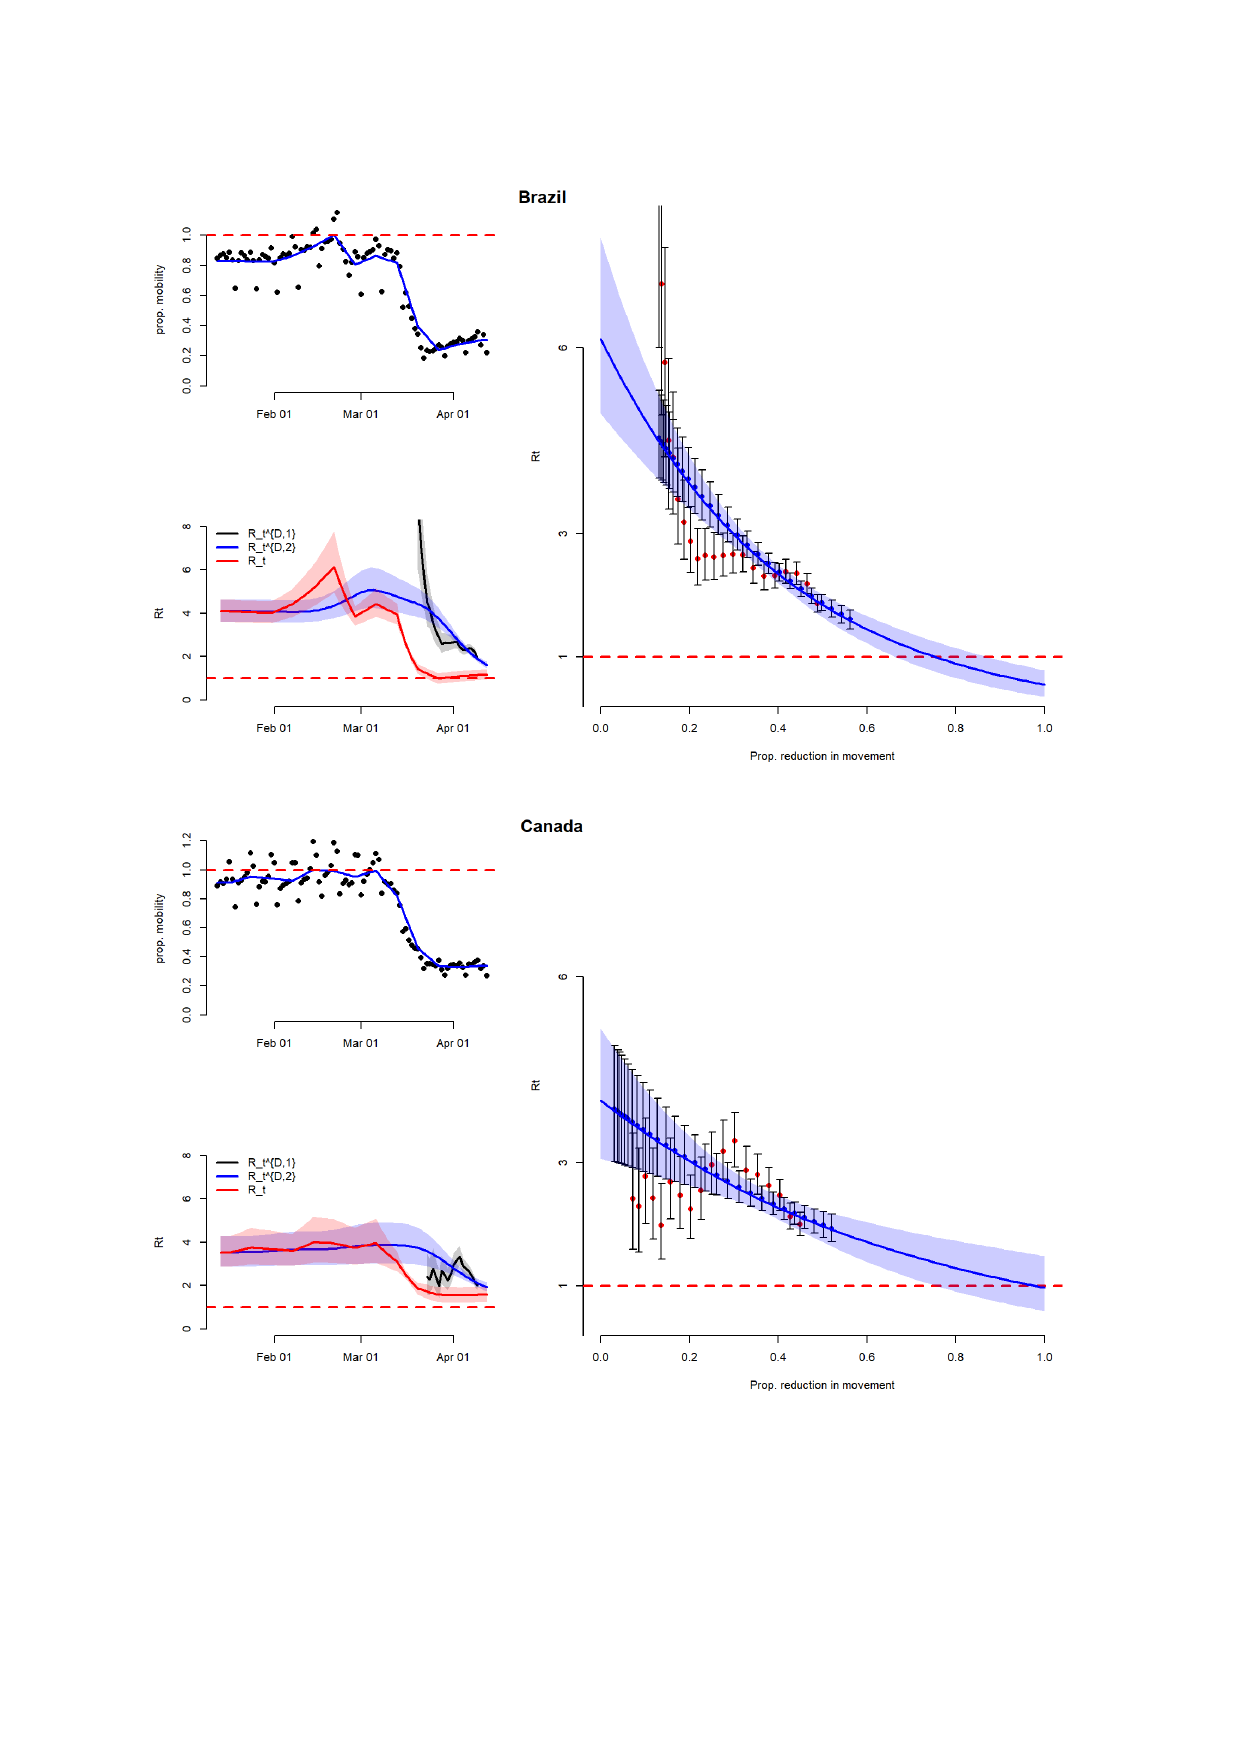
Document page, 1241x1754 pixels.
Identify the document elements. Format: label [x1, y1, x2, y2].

picture [150, 150, 1091, 777]
picture [150, 778, 1091, 1406]
